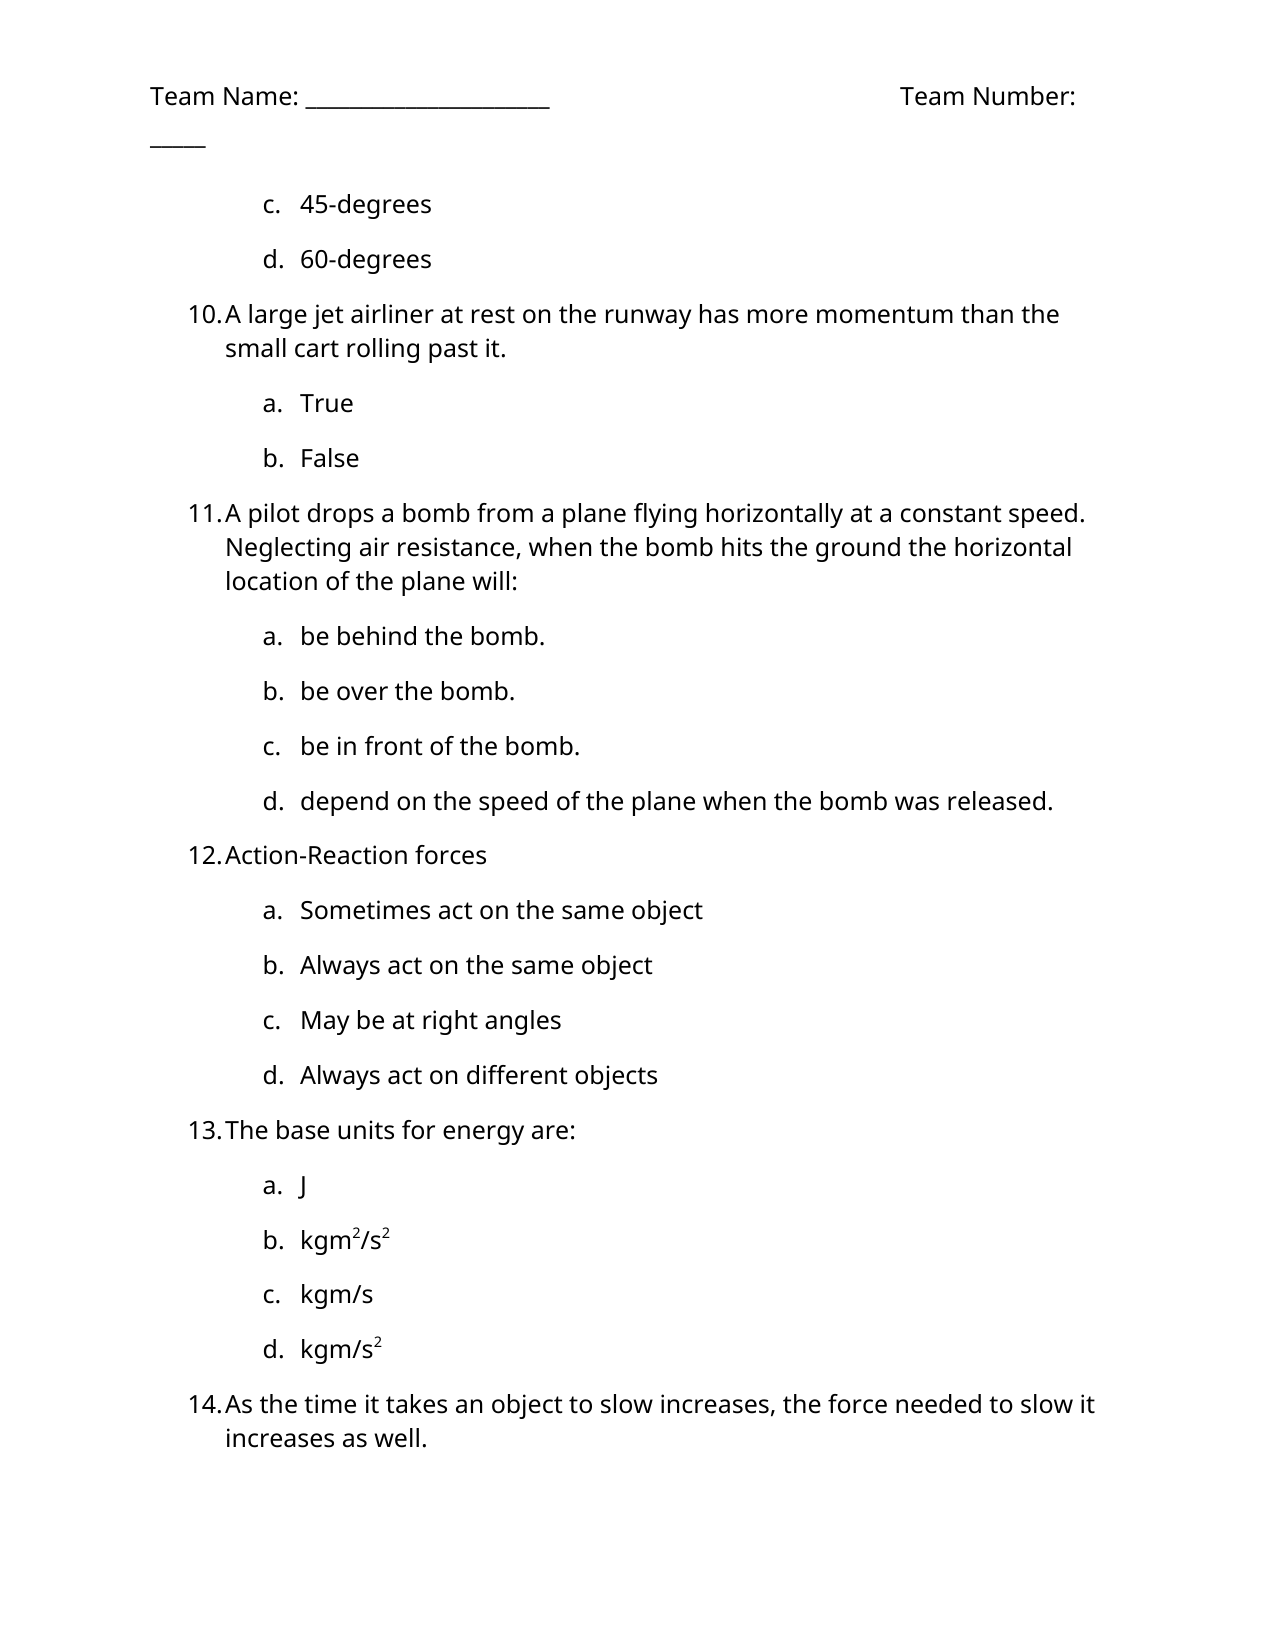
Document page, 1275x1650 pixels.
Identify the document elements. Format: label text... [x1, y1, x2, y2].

list Sometimes act on the same object [262, 893, 1125, 927]
list Action-Reaction forces [187, 838, 1125, 872]
list 45-degrees [262, 187, 1125, 221]
list 60-degrees [262, 242, 1125, 276]
list Always act on the same object [262, 948, 1125, 982]
list The base units for energy are: [187, 1112, 1125, 1147]
list A pilot drops a bomb from a plane flying horizontally at a constant speed. Neglecting air resistance, when the bomb hits the ground the horizontal location of the plane will: [187, 495, 1125, 598]
list May be at right angles [262, 1003, 1125, 1037]
list Always act on different objects [262, 1058, 1125, 1092]
list be in front of the bomb. [262, 728, 1125, 762]
list kgm/s2 [262, 1332, 1125, 1366]
list As the time it takes an object to slow increases, the force needed to slow it increases as well. [187, 1387, 1125, 1455]
list depend on the speed of the plane when the bomb was released. [262, 783, 1125, 817]
list A large jet airliner at rest on the runway has more momentum than the small cart rolling past it. [187, 297, 1125, 365]
list be over the bomb. [262, 673, 1125, 707]
list kgm/s [262, 1277, 1125, 1311]
list J [262, 1167, 1125, 1201]
list True [262, 386, 1125, 420]
list be behind the bomb. [262, 618, 1125, 652]
list kgm2/s2 [262, 1222, 1125, 1256]
list False [262, 441, 1125, 474]
